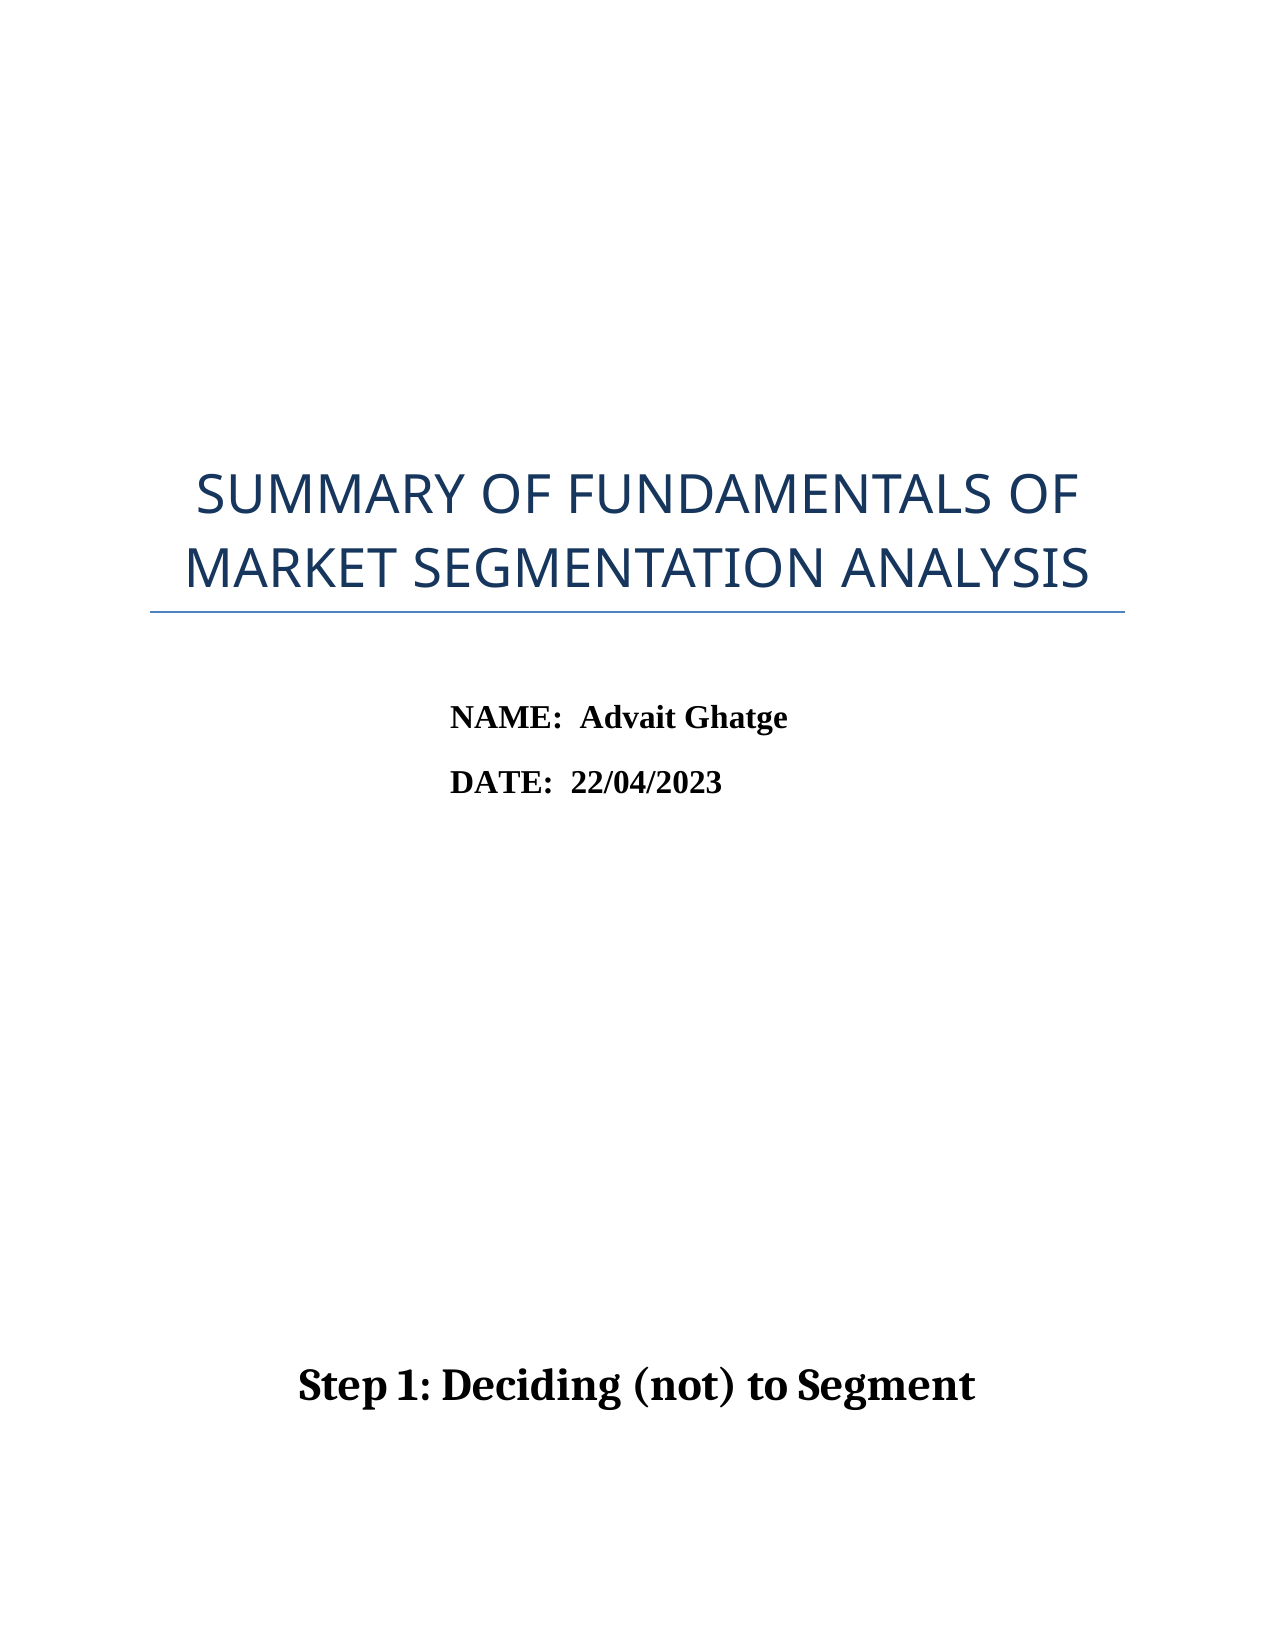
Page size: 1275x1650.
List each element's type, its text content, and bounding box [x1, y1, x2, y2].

text NAME: Advait Ghatge [150, 698, 1125, 736]
subtitle Step 1: Deciding (not) to Segment [150, 1359, 1125, 1412]
title SUMMARY OF FUNDAMENTALS OF MARKET SEGMENTATION ANALYSIS [150, 455, 1125, 611]
text DATE: 22/04/2023 [150, 762, 1125, 801]
